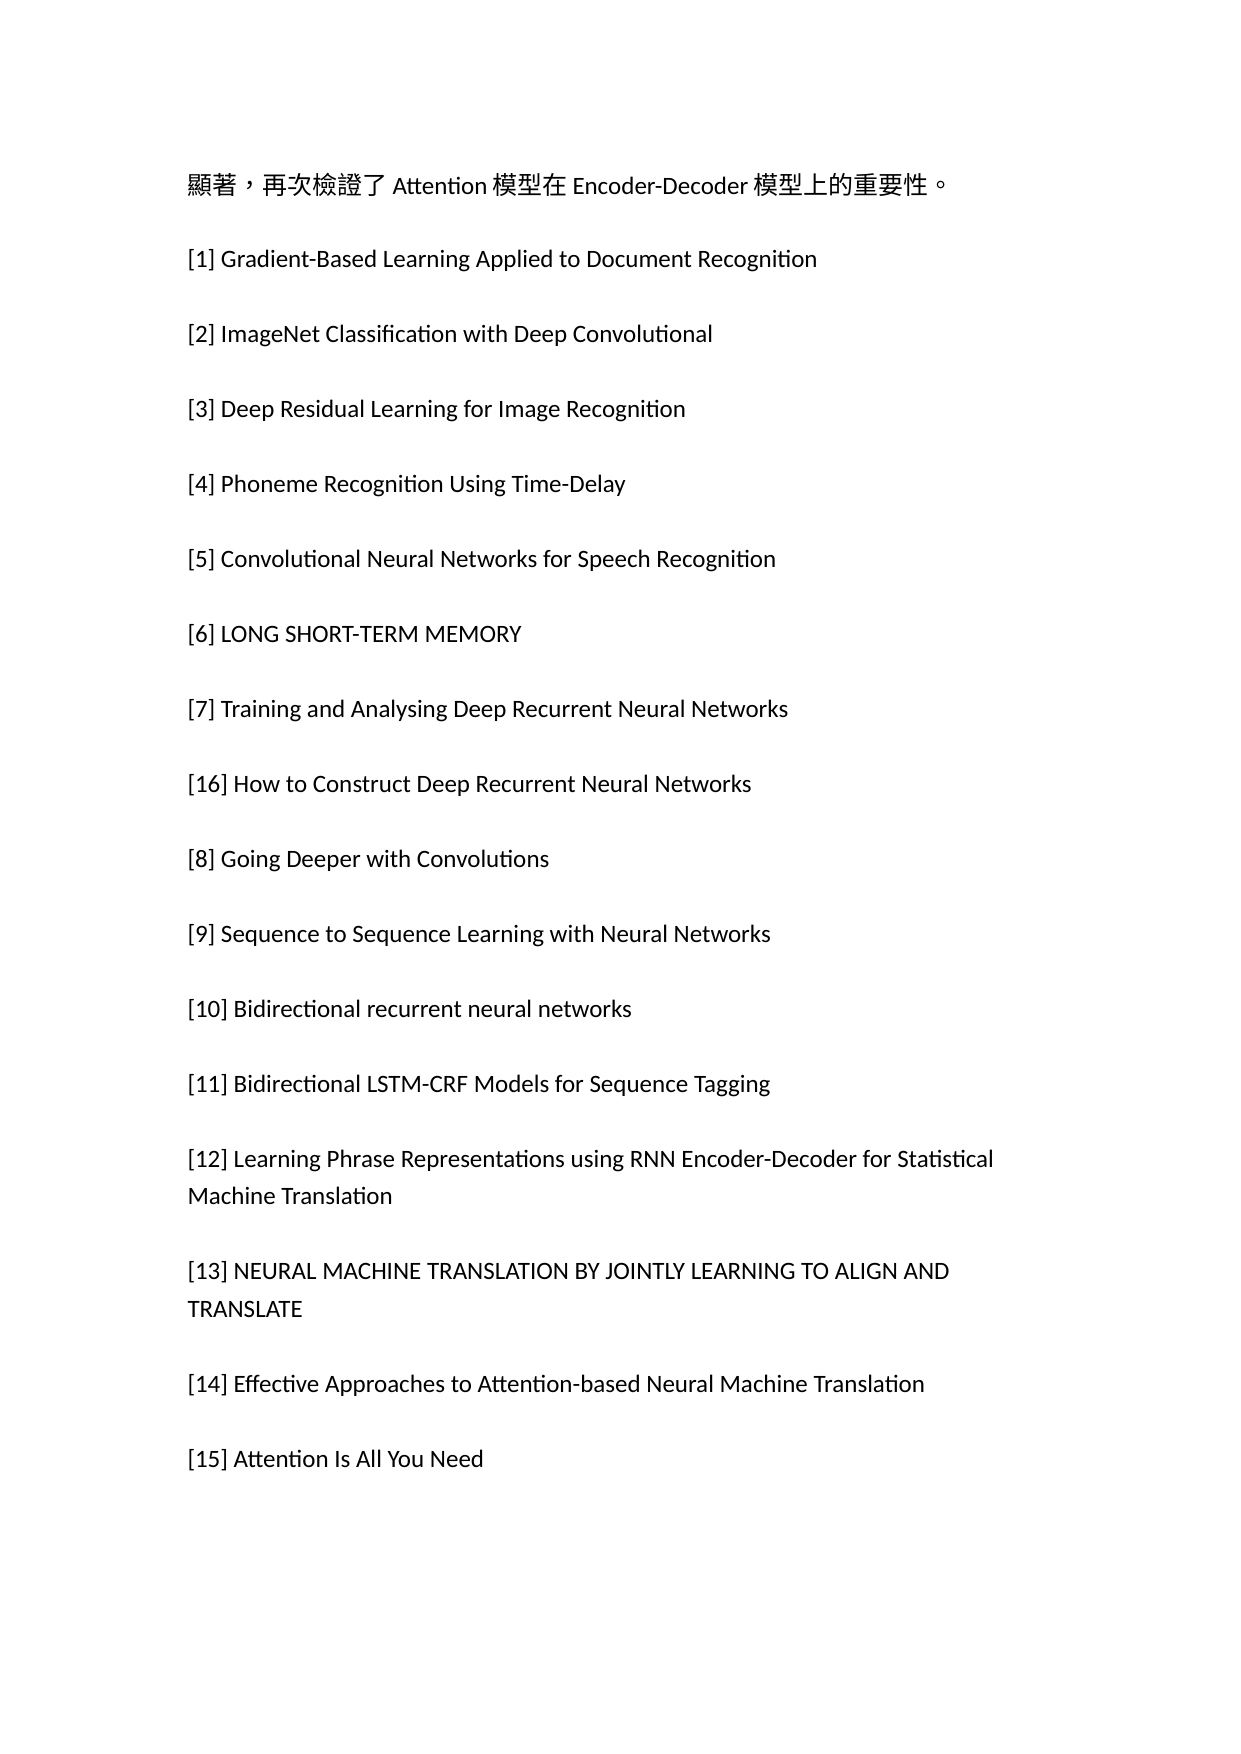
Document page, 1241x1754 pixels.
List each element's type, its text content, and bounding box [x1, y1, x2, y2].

text [6] LONG SHORT-TERM MEMORY [187, 614, 1053, 652]
text [9] Sequence to Sequence Learning with Neural Networks [187, 914, 1053, 952]
text [12] Learning Phrase Representations using RNN Encoder-Decoder for Statistical Machine Translation [187, 1139, 1053, 1214]
text [1] Gradient-Based Learning Applied to Document Recognition [187, 239, 1053, 277]
text [13] NEURAL MACHINE TRANSLATION BY JOINTLY LEARNING TO ALIGN AND TRANSLATE [187, 1252, 1053, 1327]
text [14] Effective Approaches to Attention-based Neural Machine Translation [187, 1364, 1053, 1402]
text [16] How to Construct Deep Recurrent Neural Networks [187, 764, 1053, 802]
text [10] Bidirectional recurrent neural networks [187, 989, 1053, 1027]
text [2] ImageNet Classification with Deep Convolutional [187, 314, 1053, 352]
text [11] Bidirectional LSTM-CRF Models for Sequence Tagging [187, 1064, 1053, 1102]
text [3] Deep Residual Learning for Image Recognition [187, 389, 1053, 427]
text [4] Phoneme Recognition Using Time-Delay [187, 464, 1053, 502]
text [7] Training and Analysing Deep Recurrent Neural Networks [187, 689, 1053, 727]
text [187, 164, 1053, 202]
text [15] Attention Is All You Need [187, 1439, 1053, 1477]
text [5] Convolutional Neural Networks for Speech Recognition [187, 539, 1053, 577]
text [8] Going Deeper with Convolutions [187, 839, 1053, 877]
